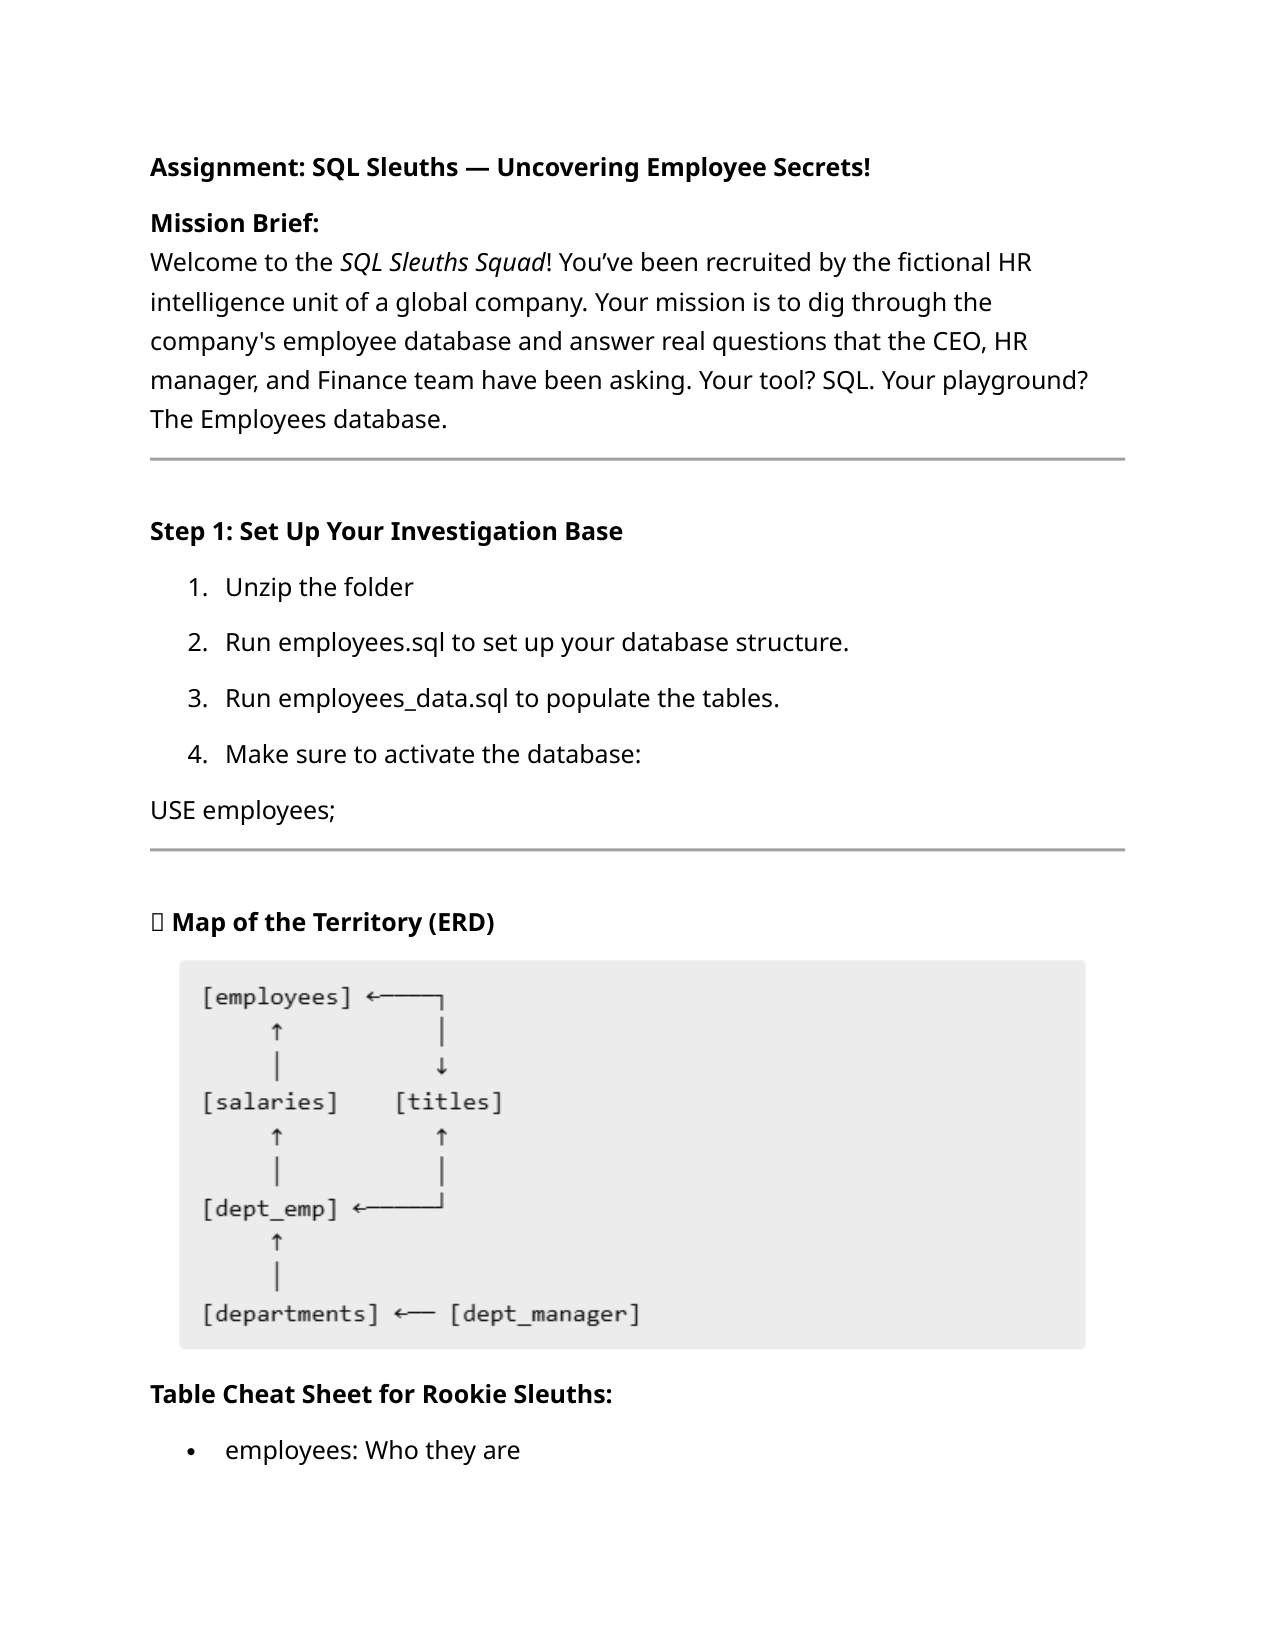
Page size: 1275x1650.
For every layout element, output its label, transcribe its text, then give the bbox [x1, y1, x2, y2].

text Step 1: Set Up Your Investigation Base [150, 513, 1125, 547]
list Run employees.sql to set up your database structure. [187, 625, 1125, 659]
text Mission Brief: Welcome to the SQL Sleuths Squad! You’ve been recruited by the fictional HR intelligence unit of a global company. Your mission is to dig through the company's employee database and answer real questions that the CEO, HR manager, and Finance team have been asking. Your tool? SQL. Your playground? The Employees database. [150, 206, 1125, 436]
text USE employees; [150, 792, 1125, 827]
text Assignment: SQL Sleuths — Uncovering Employee Secrets! [150, 150, 1125, 184]
picture [150, 960, 1108, 1356]
list Run employees_data.sql to populate the tables. [187, 681, 1125, 715]
list Make sure to activate the database: [187, 737, 1125, 771]
list employees: Who they are [187, 1433, 1125, 1467]
text Table Cheat Sheet for Rookie Sleuths: [150, 1377, 1125, 1411]
text 🧭 Map of the Territory (ERD) [150, 904, 1125, 938]
list Unzip the folder [187, 569, 1125, 603]
